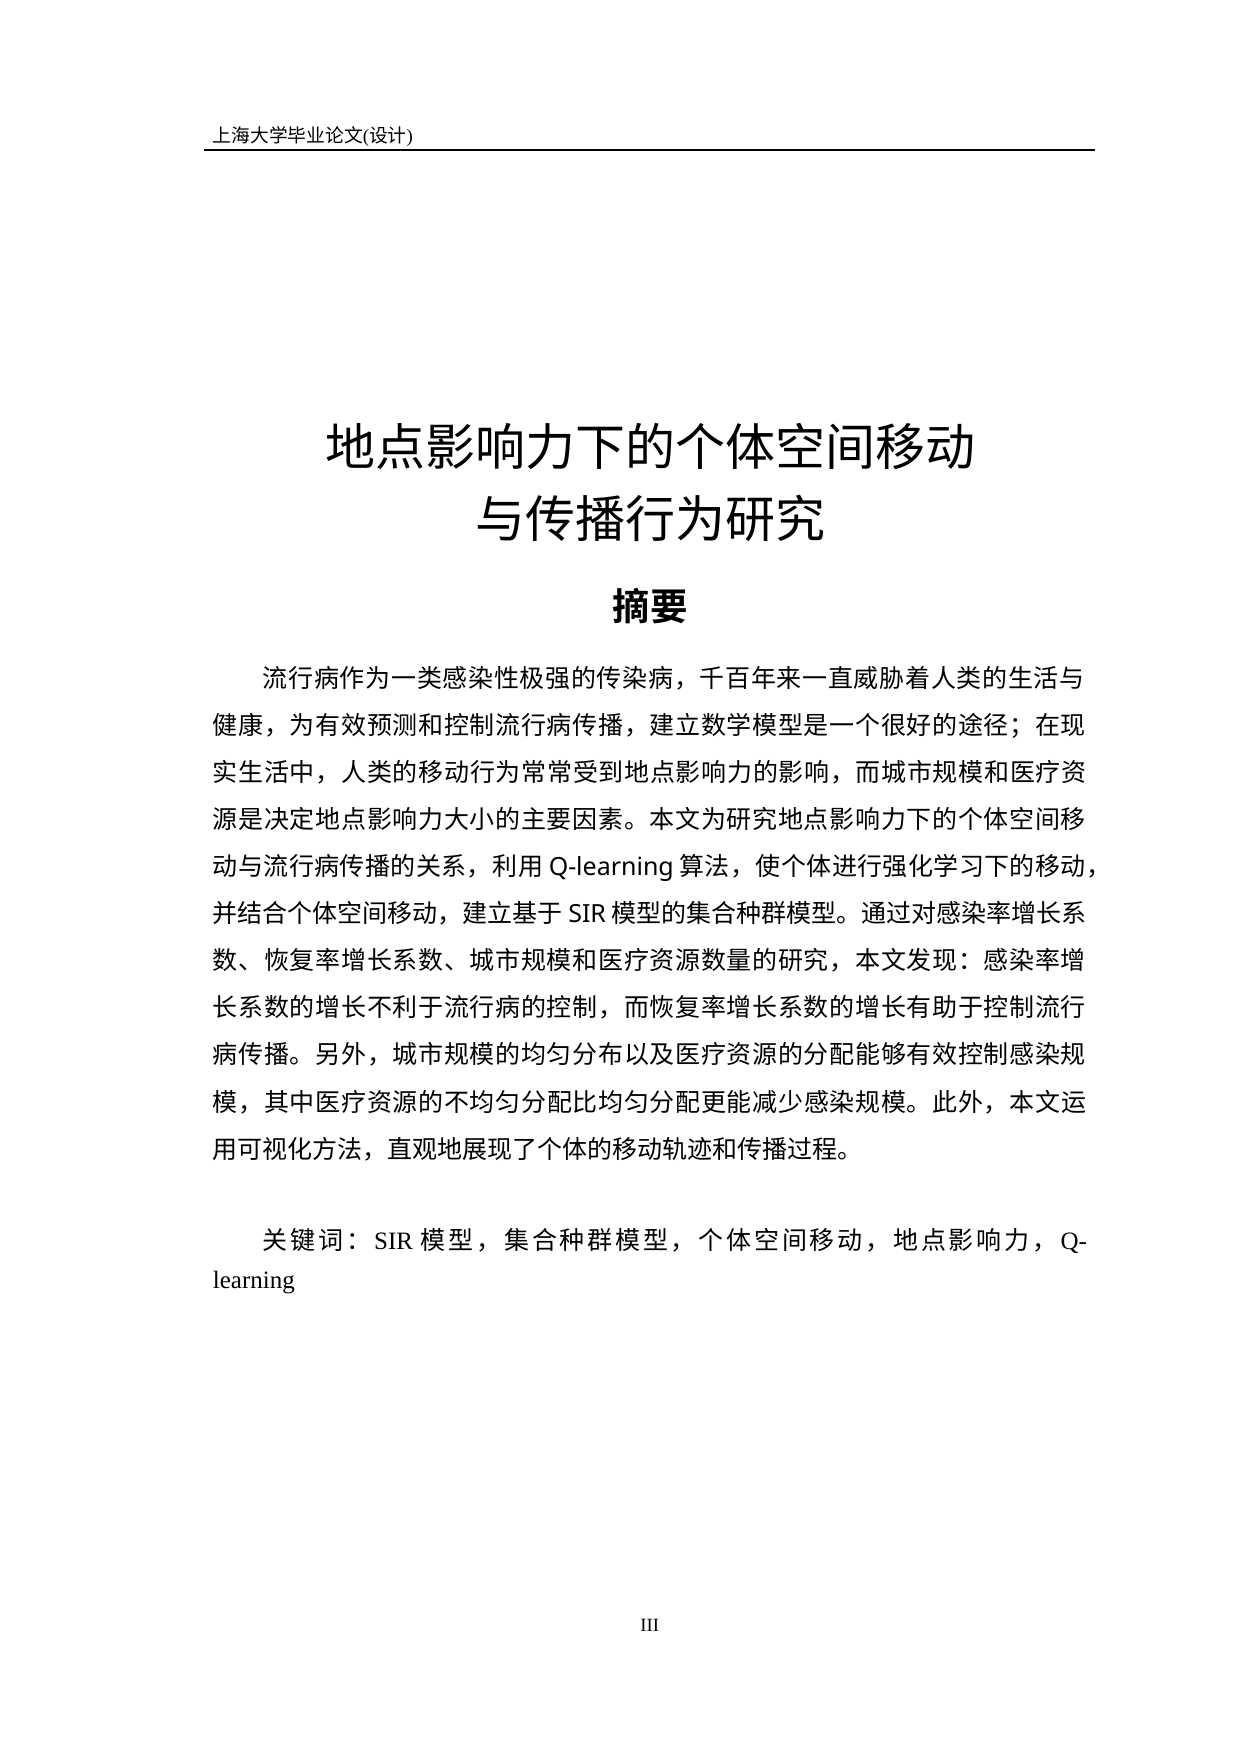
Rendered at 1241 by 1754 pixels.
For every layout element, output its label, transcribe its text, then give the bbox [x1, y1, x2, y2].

text 流行病作为一类感染性极强的传染病，千百年来一直威胁着人类的生活与健康，为有效预测和控制流行病传播，建立数学模型是一个很好的途径；在现实生活中，人类的移动行为常常受到地点影响力的影响，而城市规模和医疗资源是决定地点影响力大小的主要因素。本文为研究地点影响力下的个体空间移动与流行病传播的关系，利用Q-learning算法，使个体进行强化学习下的移动，并结合个体空间移动，建立基于SIR模型的集合种群模型。通过对感染率增长系数、恢复率增长系数、城市规模和医疗资源数量的研究，本文发现：感染率增长系数的增长不利于流行病的控制，而恢复率增长系数的增长有助于控制流行病传播。另外，城市规模的均匀分布以及医疗资源的分配能够有效控制感染规模，其中医疗资源的不均匀分配比均匀分配更能减少感染规模。此外，本文运用可视化方法，直观地展现了个体的移动轨迹和传播过程。 [213, 658, 1087, 1165]
text 与传播行为研究 [213, 479, 1087, 552]
text 关键词：SIR模型，集合种群模型，个体空间移动，地点影响力，Q-learning [213, 1221, 1087, 1294]
list 摘要 [213, 577, 1087, 631]
text 地点影响力下的个体空间移动 [213, 407, 1087, 479]
